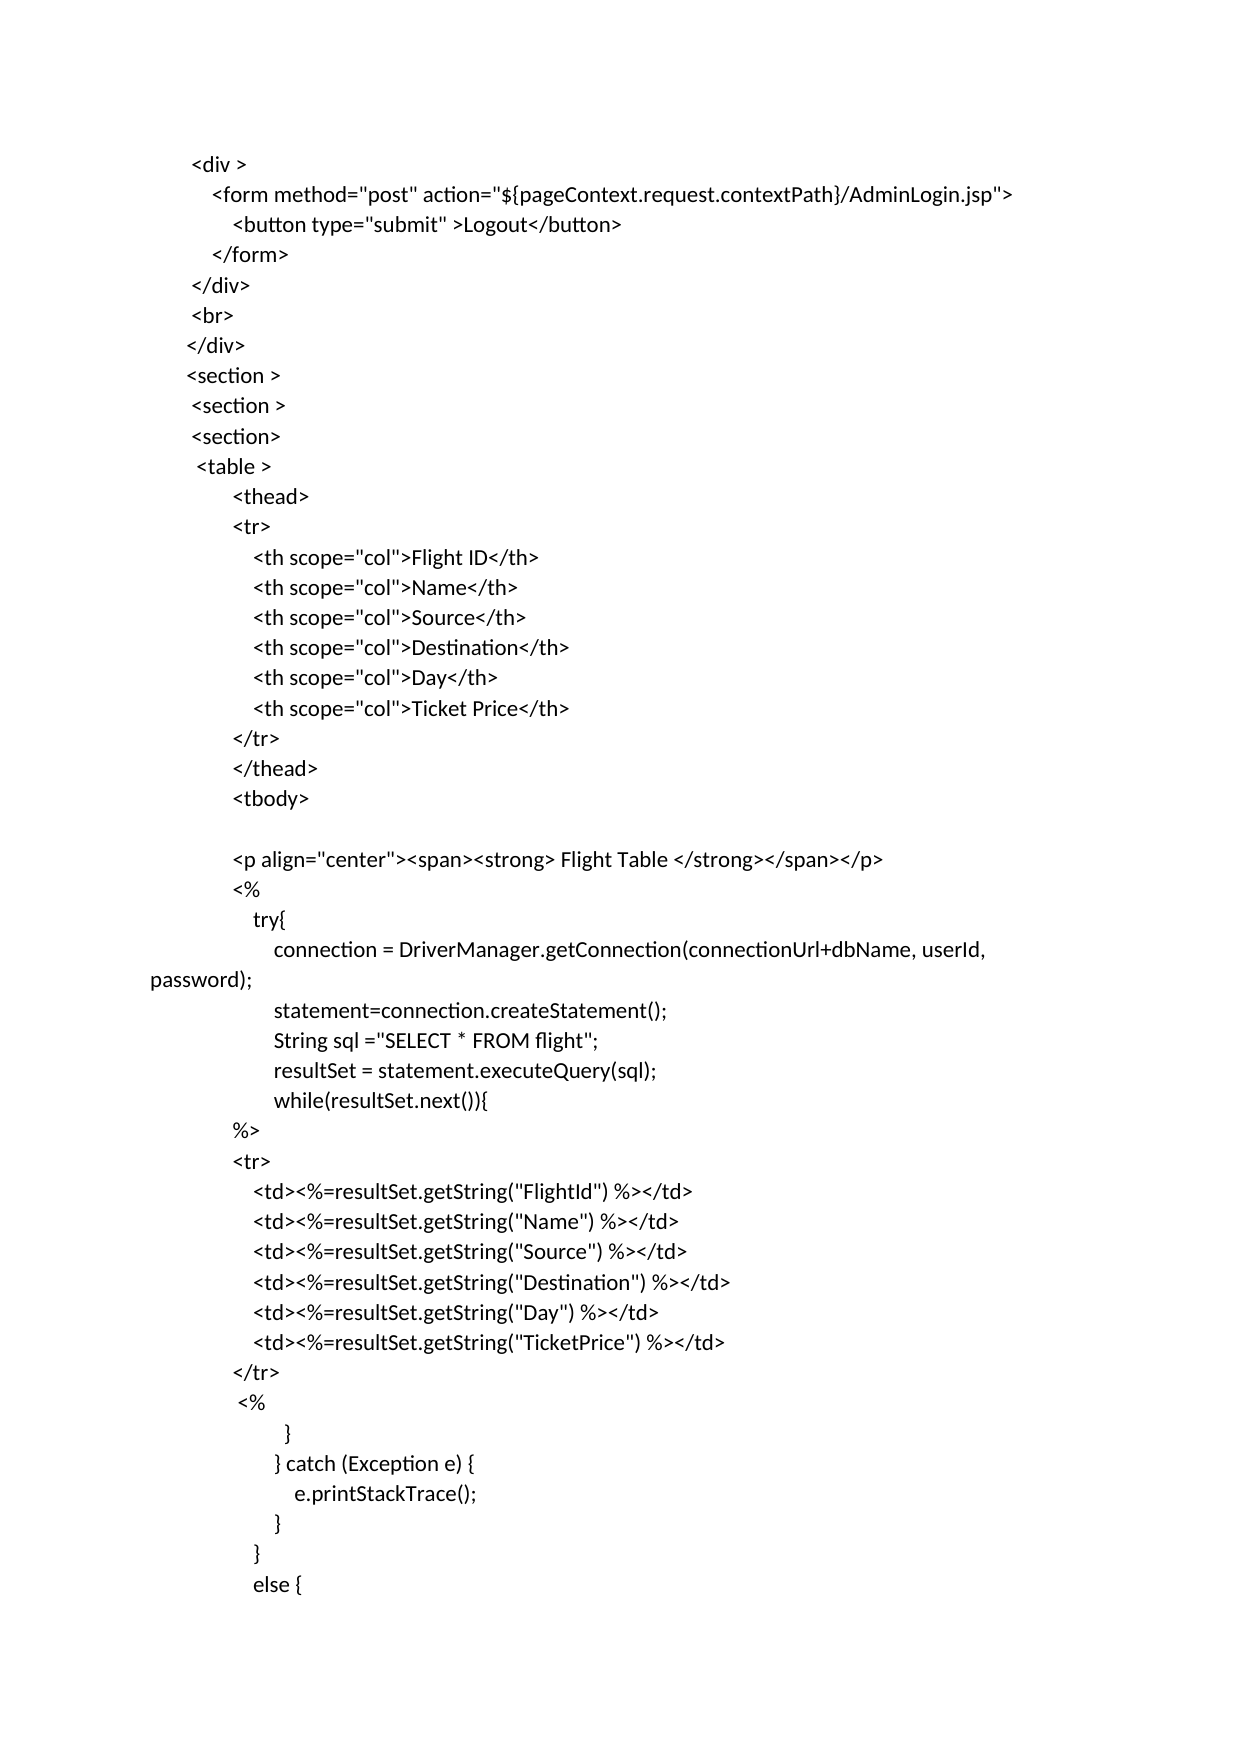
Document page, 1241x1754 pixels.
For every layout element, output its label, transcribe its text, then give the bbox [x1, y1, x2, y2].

text <td><%=resultSet.getString("Name") %></td> [150, 1207, 1090, 1235]
text <th scope="col">Flight ID</th> [150, 543, 1090, 571]
text </div> [150, 331, 1090, 359]
text </tr> [150, 1358, 1090, 1386]
text <% [150, 875, 1090, 903]
text <p align="center"><span><strong> Flight Table </strong></span></p> [150, 845, 1090, 873]
text } [150, 1539, 1090, 1568]
text <tr> [150, 1147, 1090, 1175]
text try{ [150, 905, 1090, 933]
text String sql ="SELECT * FROM flight"; [150, 1026, 1090, 1054]
text <td><%=resultSet.getString("Destination") %></td> [150, 1268, 1090, 1296]
text <section > [150, 361, 1090, 389]
text <button type="submit" >Logout</button> [150, 210, 1090, 238]
text else { [150, 1570, 1090, 1598]
text <td><%=resultSet.getString("Day") %></td> [150, 1298, 1090, 1326]
text <section> [150, 422, 1090, 450]
text statement=connection.createStatement(); [150, 996, 1090, 1024]
text resultSet = statement.executeQuery(sql); [150, 1056, 1090, 1084]
text <th scope="col">Name</th> [150, 573, 1090, 601]
text <th scope="col">Destination</th> [150, 633, 1090, 661]
text <td><%=resultSet.getString("FlightId") %></td> [150, 1177, 1090, 1205]
text <% [150, 1388, 1090, 1417]
text <br> [150, 301, 1090, 329]
text } catch (Exception e) { [150, 1449, 1090, 1477]
text </div> [150, 271, 1090, 299]
text <tbody> [150, 784, 1090, 812]
text while(resultSet.next()){ [150, 1086, 1090, 1114]
text <section > [150, 392, 1090, 420]
text <form method="post" action="${pageContext.request.contextPath}/AdminLogin.jsp"> [150, 180, 1090, 208]
text <div > [150, 150, 1090, 178]
text </tr> [150, 724, 1090, 752]
text <thead> [150, 482, 1090, 510]
text <th scope="col">Ticket Price</th> [150, 694, 1090, 722]
text connection = DriverManager.getConnection(connectionUrl+dbName, userId, password); [150, 935, 1090, 994]
text e.printStackTrace(); [150, 1479, 1090, 1507]
text } [150, 1509, 1090, 1537]
text <th scope="col">Source</th> [150, 603, 1090, 631]
text } [150, 1419, 1090, 1447]
text <tr> [150, 512, 1090, 541]
text <table > [150, 452, 1090, 480]
text %> [150, 1117, 1090, 1145]
text <td><%=resultSet.getString("TicketPrice") %></td> [150, 1328, 1090, 1356]
text </form> [150, 241, 1090, 269]
text <td><%=resultSet.getString("Source") %></td> [150, 1237, 1090, 1266]
text <th scope="col">Day</th> [150, 663, 1090, 692]
text </thead> [150, 754, 1090, 782]
